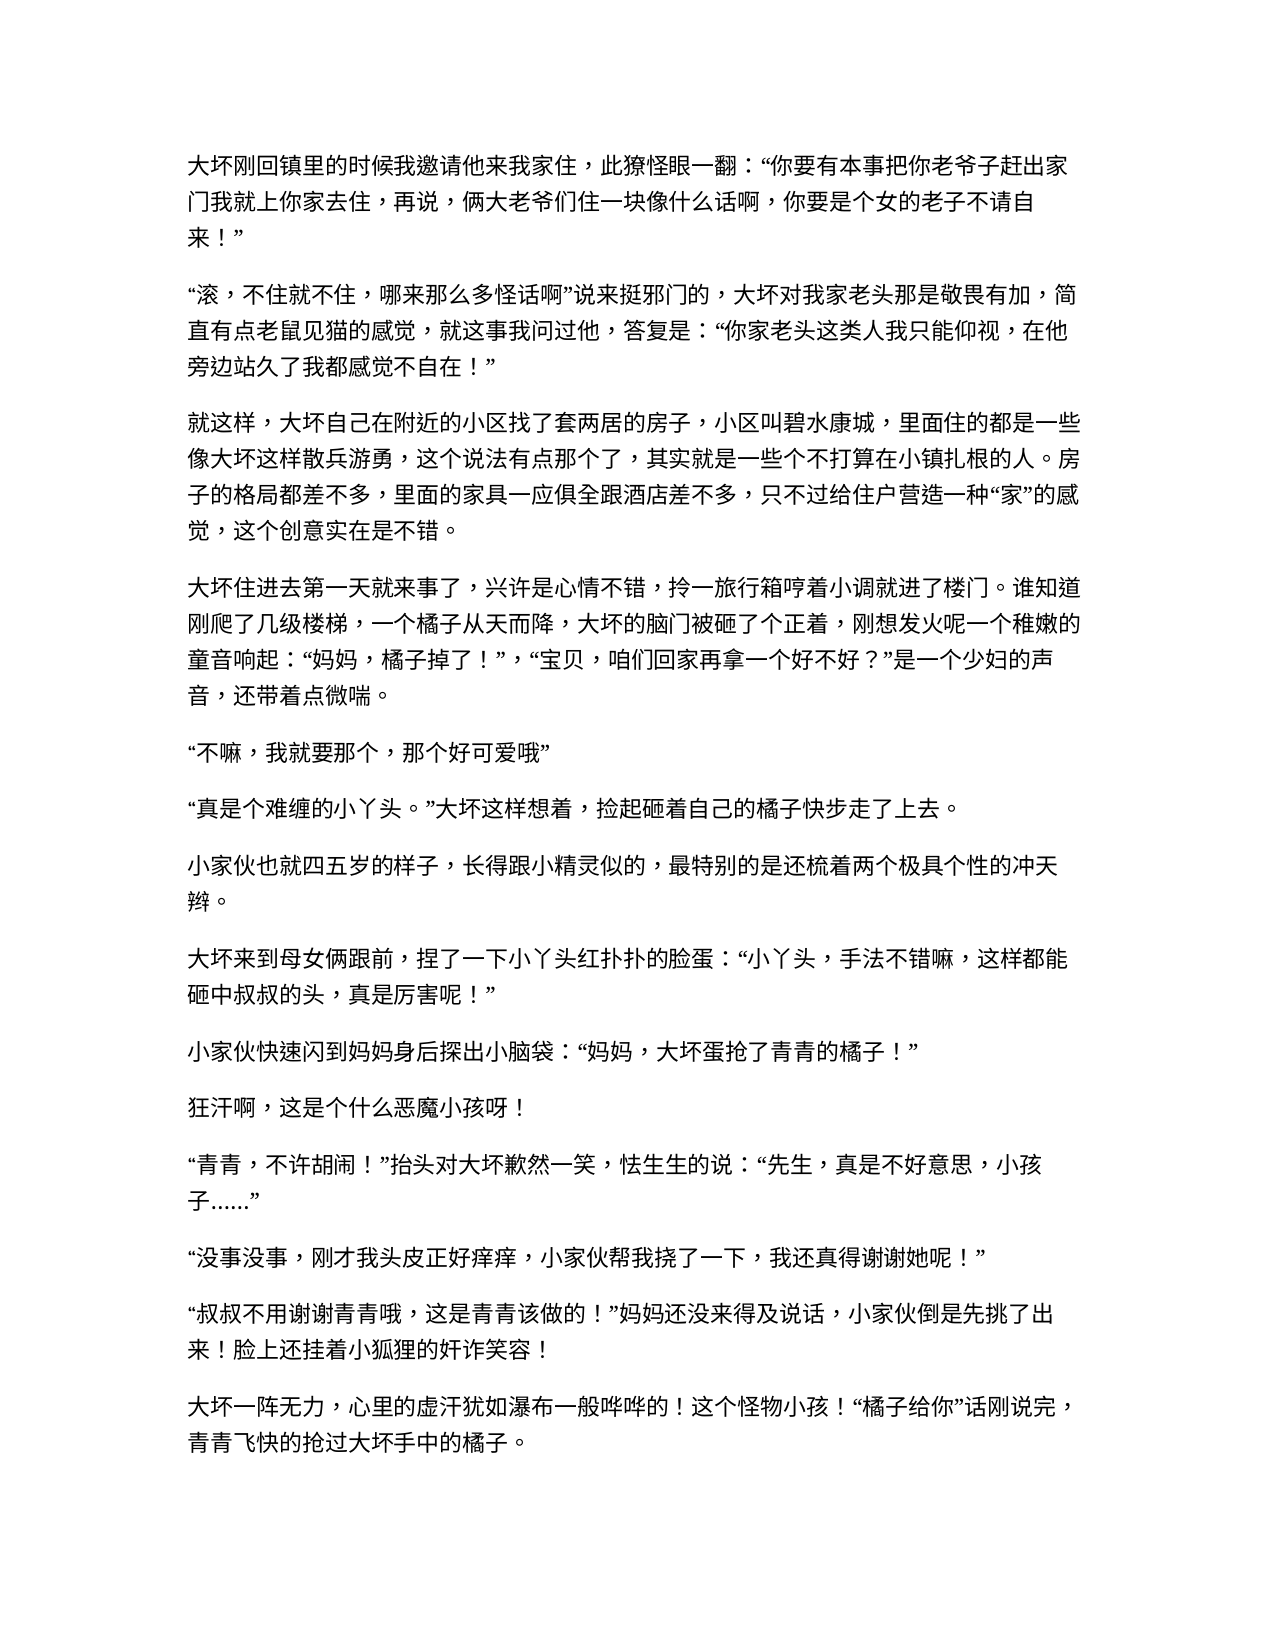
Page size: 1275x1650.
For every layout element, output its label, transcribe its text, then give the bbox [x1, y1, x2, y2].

text 大坏刚回镇里的时候我邀请他来我家住，此獠怪眼一翻：“你要有本事把你老爷子赶出家门我就上你家去住，再说，俩大老爷们住一块像什么话啊，你要是个女的老子不请自来！” [187, 150, 1087, 253]
text 就这样，大坏自己在附近的小区找了套两居的房子，小区叫碧水康城，里面住的都是一些像大坏这样散兵游勇，这个说法有点那个了，其实就是一些个不打算在小镇扎根的人。房子的格局都差不多，里面的家具一应俱全跟酒店差不多，只不过给住户营造一种“家”的感觉，这个创意实在是不错。 [187, 407, 1087, 546]
text “青青，不许胡闹！”抬头对大坏歉然一笑，怯生生的说：“先生，真是不好意思，小孩子……” [187, 1149, 1087, 1216]
text 小家伙也就四五岁的样子，长得跟小精灵似的，最特别的是还梳着两个极具个性的冲天辫。 [187, 850, 1087, 917]
text 大坏住进去第一天就来事了，兴许是心情不错，拎一旅行箱哼着小调就进了楼门。谁知道刚爬了几级楼梯，一个橘子从天而降，大坏的脑门被砸了个正着，刚想发火呢一个稚嫩的童音响起：“妈妈，橘子掉了！”，“宝贝，咱们回家再拿一个好不好？”是一个少妇的声音，还带着点微喘。 [187, 572, 1087, 711]
text “真是个难缠的小丫头。”大坏这样想着，捡起砸着自己的橘子快步走了上去。 [187, 793, 1087, 824]
text 大坏来到母女俩跟前，捏了一下小丫头红扑扑的脸蛋：“小丫头，手法不错嘛，这样都能砸中叔叔的头，真是厉害呢！” [187, 943, 1087, 1010]
text “不嘛，我就要那个，那个好可爱哦” [187, 736, 1087, 768]
text “没事没事，刚才我头皮正好痒痒，小家伙帮我挠了一下，我还真得谢谢她呢！” [187, 1242, 1087, 1273]
text “滚，不住就不住，哪来那么多怪话啊”说来挺邪门的，大坏对我家老头那是敬畏有加，简直有点老鼠见猫的感觉，就这事我问过他，答复是：“你家老头这类人我只能仰视，在他旁边站久了我都感觉不自在！” [187, 279, 1087, 382]
text 大坏一阵无力，心里的虚汗犹如瀑布一般哗哗的！这个怪物小孩！“橘子给你”话刚说完，青青飞快的抢过大坏手中的橘子。 [187, 1391, 1087, 1458]
text “叔叔不用谢谢青青哦，这是青青该做的！”妈妈还没来得及说话，小家伙倒是先挑了出来！脸上还挂着小狐狸的奸诈笑容！ [187, 1298, 1087, 1366]
text 狂汗啊，这是个什么恶魔小孩呀！ [187, 1092, 1087, 1123]
text 小家伙快速闪到妈妈身后探出小脑袋：“妈妈，大坏蛋抢了青青的橘子！” [187, 1035, 1087, 1067]
